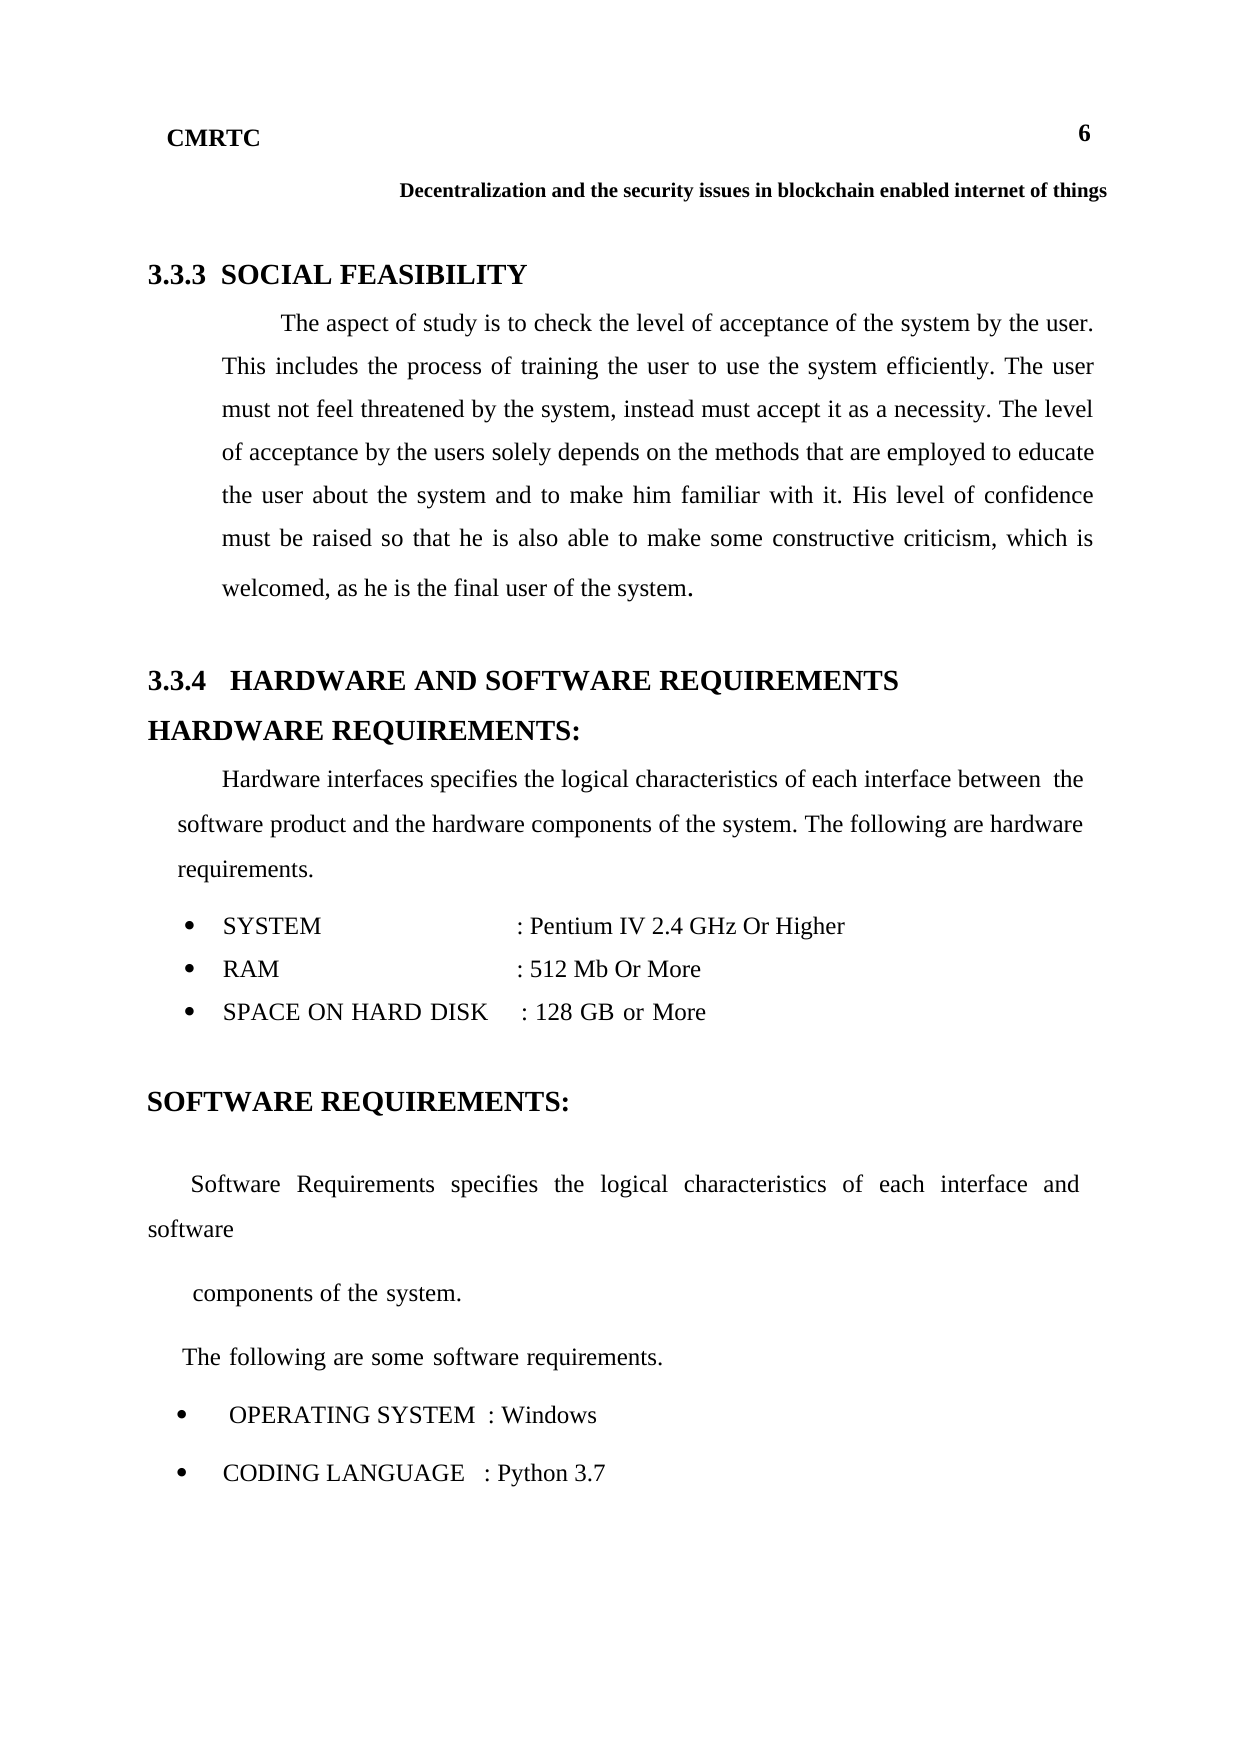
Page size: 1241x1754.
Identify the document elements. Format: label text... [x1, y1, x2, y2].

text Hardware interfaces specifies the logical characteristics of each interface between the software product and the hardware components of the system. The following are hardware requirements. [177, 764, 1110, 883]
list HARDWARE REQUIREMENTS: [148, 713, 1095, 747]
list SPACE ON HARD DISK : 128 GB or More [185, 997, 1112, 1026]
list HARDWARE AND SOFTWARE REQUIREMENTS [148, 663, 1095, 697]
list CODING LANGUAGE : Python 3.7 [148, 1458, 1112, 1487]
text The following are some software requirements. [148, 1342, 1081, 1371]
text Decentralization and the security issues in blockchain enabled internet of things [148, 178, 1107, 202]
text 3.3.3 SOCIAL FEASIBILITY [148, 257, 1112, 290]
text Software Requirements specifies the logical characteristics of each interface and software [148, 1169, 1081, 1243]
text components of the system. [148, 1278, 1081, 1307]
list RAM : 512 Mb Or More [185, 954, 1112, 983]
list SYSTEM : Pentium IV 2.4 GHz Or Higher [185, 911, 1112, 940]
list The aspect of study is to check the level of acceptance of the system by the user. This includes the process of training the user to use the system efficiently. The user must not feel threatened by the system, instead must accept it as a necessity. The level of acceptance by the users solely depends on the methods that are employed to educate the user about the system and to make him familiar with it. His level of confidence must be raised so that he is also able to make some constructive criticism, which is welcomed, as he is the final user of the system. [222, 308, 1095, 602]
text CMRTC [148, 123, 1112, 151]
list OPERATING SYSTEM : Windows [148, 1401, 1112, 1429]
text SOFTWARE REQUIREMENTS: [147, 1084, 1112, 1117]
